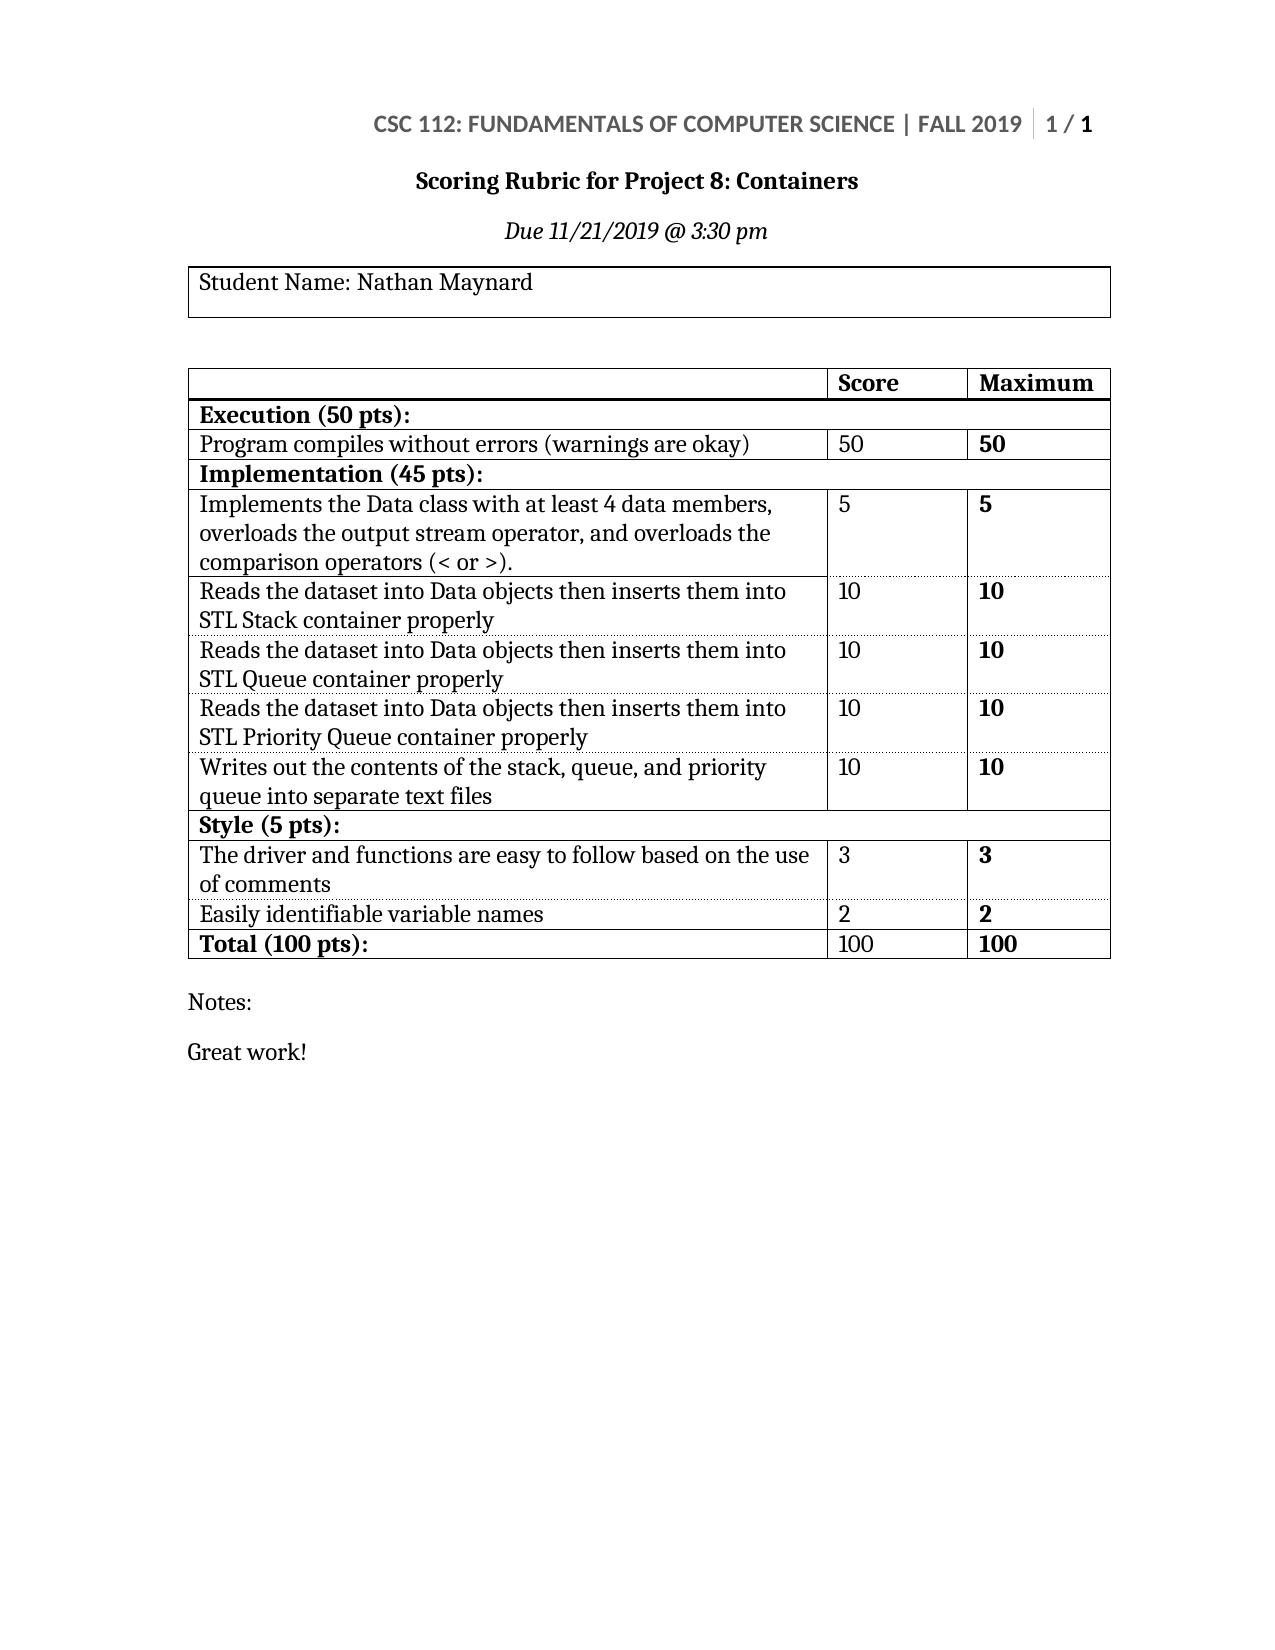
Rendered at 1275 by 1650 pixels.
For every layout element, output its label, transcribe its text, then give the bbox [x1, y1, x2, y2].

text Due 11/21/2019 @ 3:30 pm [187, 217, 1087, 246]
table_cell 100 [828, 930, 967, 958]
table_cell 10 [968, 635, 1110, 693]
table_cell 50 [968, 430, 1110, 459]
table_cell Implements the Data class with at least 4 data members, overloads the output stream operator, and overloads the comparison operators (< or >). [189, 490, 827, 576]
table_cell 5 [968, 490, 1110, 576]
table_cell 10 [828, 752, 967, 810]
table_cell 10 [968, 693, 1110, 752]
table_cell 50 [828, 430, 967, 459]
table_cell 10 [968, 752, 1110, 810]
table_cell 10 [828, 635, 967, 693]
table_cell 2 [968, 899, 1110, 928]
table_cell Implementation (45 pts): [189, 460, 1110, 489]
table_cell 2 [828, 899, 967, 928]
table_cell Reads the dataset into Data objects then inserts them into STL Stack container properly [189, 577, 827, 635]
table_header Maximum [968, 369, 1110, 397]
text Notes: [187, 988, 1087, 1017]
table_cell 10 [828, 576, 967, 635]
text Great work! [187, 1038, 1087, 1066]
table_cell Style (5 pts): [189, 811, 1110, 840]
table_cell 10 [828, 693, 967, 752]
table_cell 3 [828, 841, 967, 899]
table_cell Total (100 pts): [189, 930, 827, 958]
table_cell The driver and functions are easy to follow based on the use of comments [189, 841, 827, 899]
table_cell 5 [828, 490, 967, 576]
table_cell Reads the dataset into Data objects then inserts them into STL Queue container properly [189, 635, 827, 693]
table_header Score [828, 369, 967, 397]
table_header Student Name: Nathan Maynard [189, 268, 1110, 317]
table_header [189, 369, 827, 397]
table_cell Easily identifiable variable names [189, 899, 827, 928]
table_cell Execution (50 pts): [189, 401, 1110, 429]
table_cell Writes out the contents of the stack, queue, and priority queue into separate text files [189, 752, 827, 810]
table_cell Program compiles without errors (warnings are okay) [189, 430, 827, 459]
table_cell 3 [968, 841, 1110, 899]
text Scoring Rubric for Project 8: Containers [187, 167, 1087, 196]
table_cell 10 [968, 576, 1110, 635]
table_cell 100 [968, 930, 1110, 958]
table_cell Reads the dataset into Data objects then inserts them into STL Priority Queue container properly [189, 693, 827, 752]
